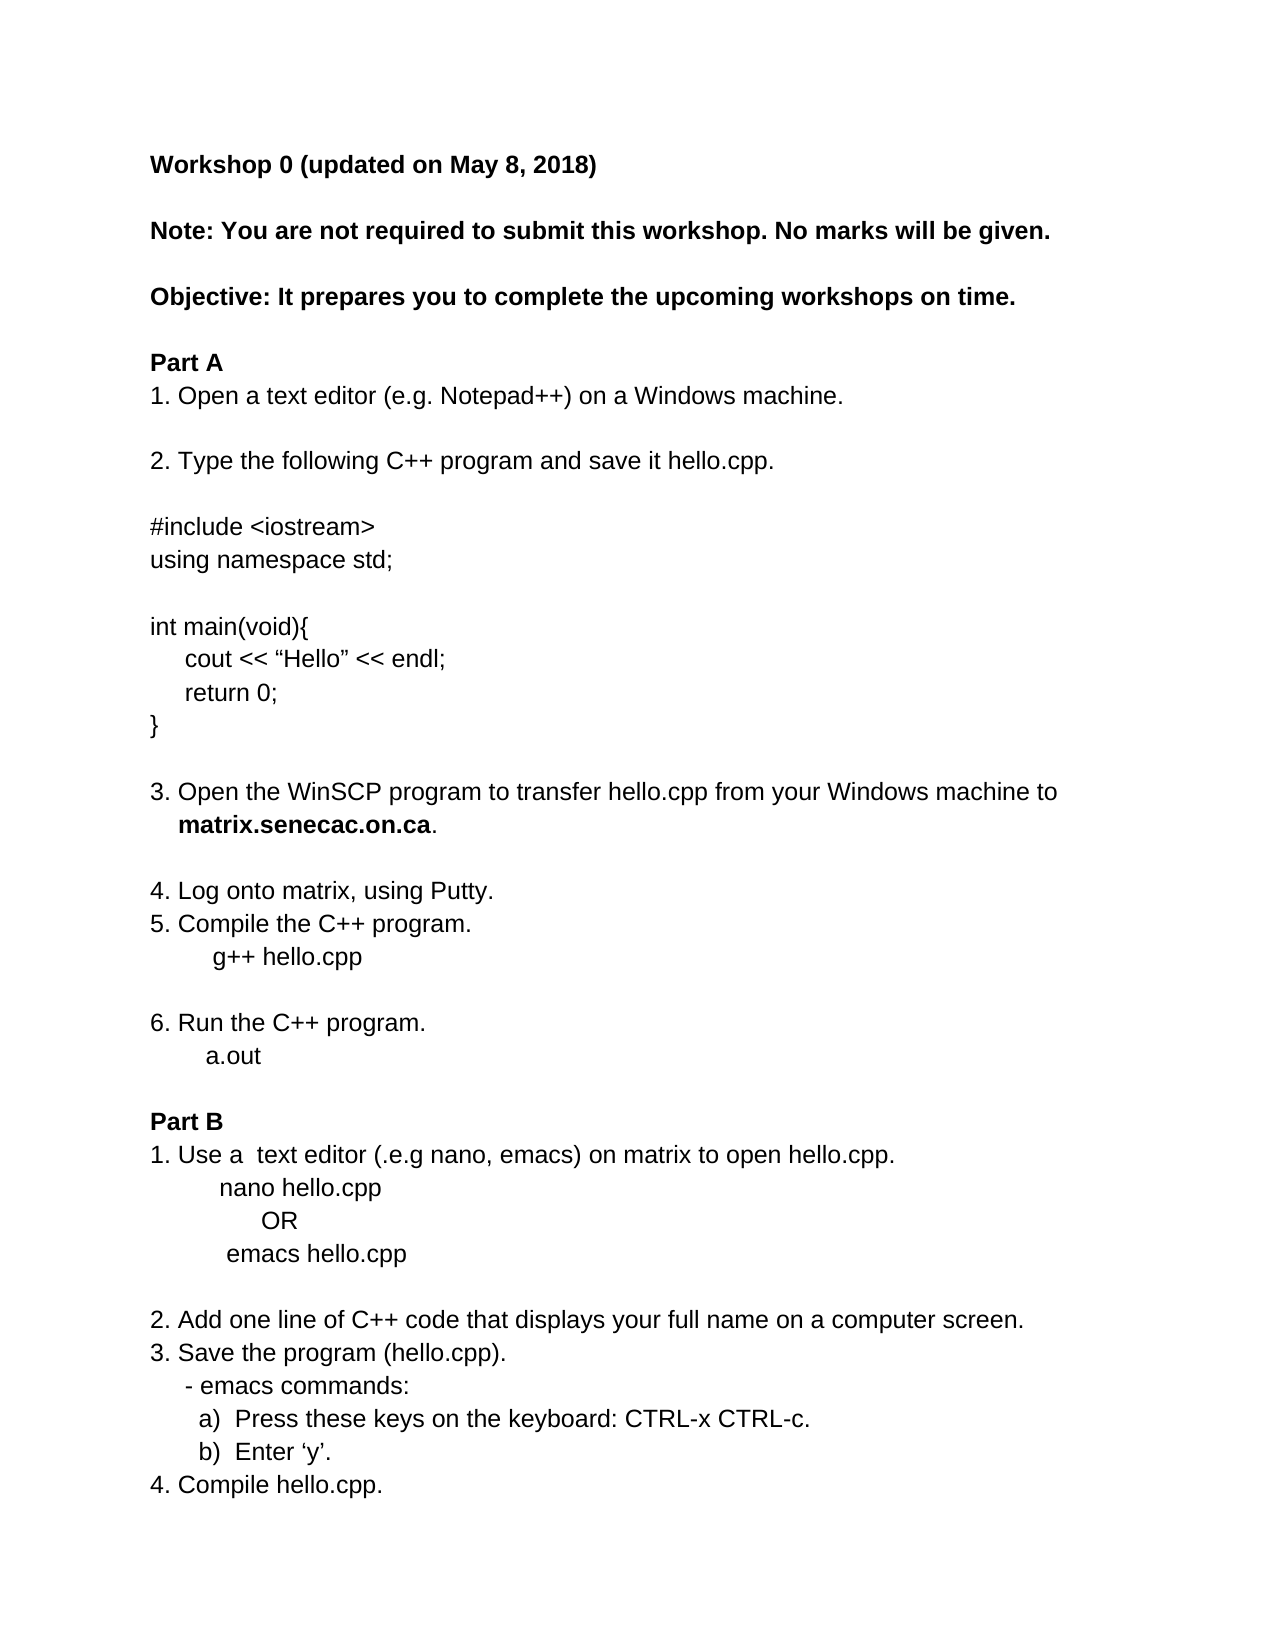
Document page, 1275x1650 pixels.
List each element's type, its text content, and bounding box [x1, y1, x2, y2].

text Part A [150, 348, 1125, 377]
text a) Press these keys on the keyboard: CTRL-x CTRL-c. [150, 1404, 1125, 1433]
text OR [150, 1206, 1125, 1234]
text Workshop 0 (updated on May 8, 2018) [150, 150, 1125, 179]
text return 0; [150, 677, 1125, 706]
text 2. Add one line of C++ code that displays your full name on a computer screen. [150, 1305, 1125, 1334]
text 1. Open a text editor (e.g. Notepad++) on a Windows machine. [150, 381, 1125, 410]
text 2. Type the following C++ program and save it hello.cpp. [150, 446, 1125, 475]
text using namespace std; [150, 545, 1125, 574]
text Note: You are not required to submit this workshop. No marks will be given. [150, 216, 1125, 245]
text #include <iostream> [150, 512, 1125, 541]
text b) Enter ‘y’. [150, 1437, 1125, 1466]
text 4. Log onto matrix, using Putty. [150, 876, 1125, 904]
text 3. Save the program (hello.cpp). [150, 1338, 1125, 1367]
text 1. Use a text editor (.e.g nano, emacs) on matrix to open hello.cpp. [150, 1140, 1125, 1168]
text emacs hello.cpp [150, 1239, 1125, 1268]
text 5. Compile the C++ program. [150, 909, 1125, 937]
text 6. Run the C++ program. [150, 1008, 1125, 1036]
text cout << “Hello” << endl; [150, 644, 1125, 673]
text matrix.senecac.on.ca. [150, 809, 1125, 838]
text int main(void){ [150, 611, 1125, 640]
text 3. Open the WinSCP program to transfer hello.cpp from your Windows machine to [150, 777, 1125, 805]
text nano hello.cpp [150, 1173, 1125, 1202]
text 4. Compile hello.cpp. [150, 1470, 1125, 1499]
text } [150, 711, 1125, 739]
text a.out [150, 1041, 1125, 1069]
text g++ hello.cpp [150, 942, 1125, 970]
text Objective: It prepares you to complete the upcoming workshops on time. [150, 282, 1125, 311]
text Part B [150, 1107, 1125, 1136]
text - emacs commands: [150, 1371, 1125, 1400]
